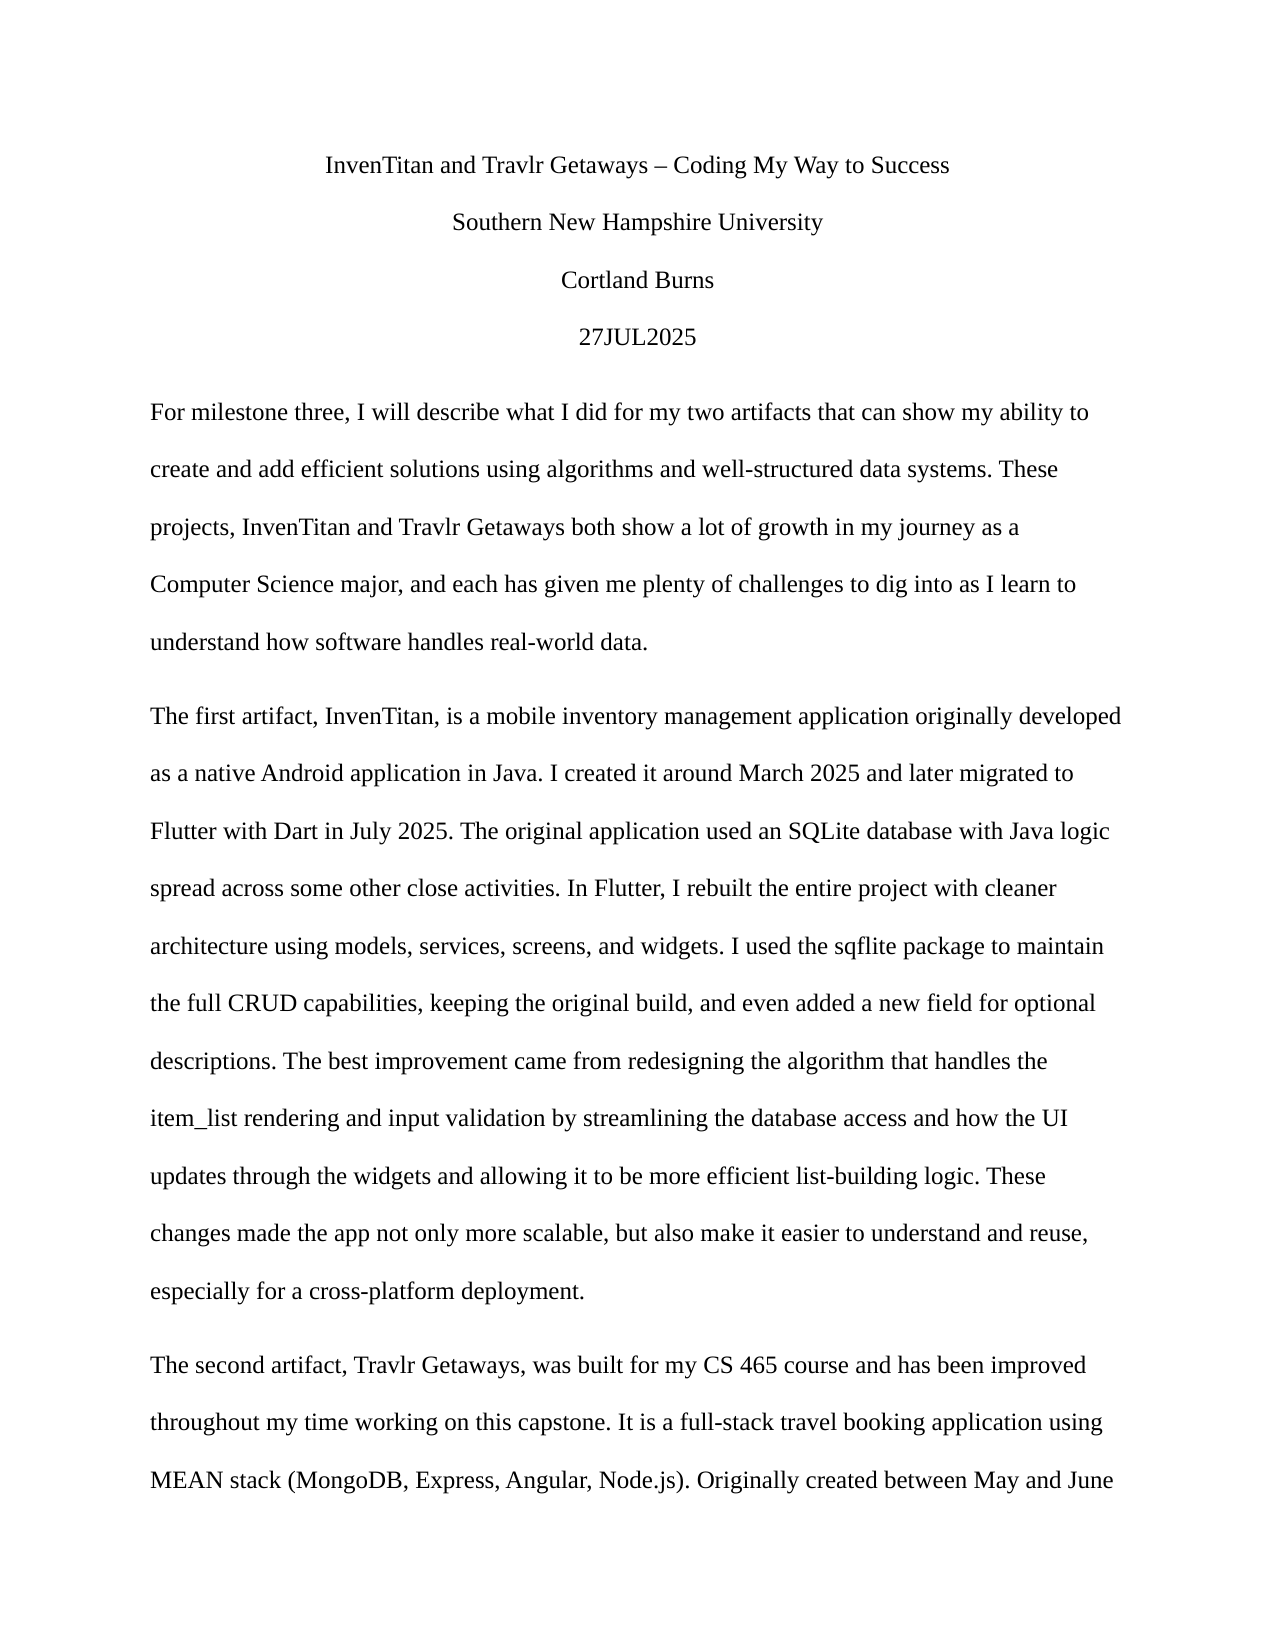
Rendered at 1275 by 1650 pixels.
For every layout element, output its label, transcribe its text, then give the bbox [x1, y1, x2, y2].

text The first artifact, InvenTitan, is a mobile inventory management application originally developed as a native Android application in Java. I created it around March 2025 and later migrated to Flutter with Dart in July 2025. The original application used an SQLite database with Java logic spread across some other close activities. In Flutter, I rebuilt the entire project with cleaner architecture using models, services, screens, and widgets. I used the sqflite package to maintain the full CRUD capabilities, keeping the original build, and even added a new field for optional descriptions. The best improvement came from redesigning the algorithm that handles the item_list rendering and input validation by streamlining the database access and how the UI updates through the widgets and allowing it to be more efficient list-building logic. These changes made the app not only more scalable, but also make it easier to understand and reuse, especially for a cross-platform deployment. [150, 701, 1125, 1304]
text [150, 1350, 1125, 1494]
text For milestone three, I will describe what I did for my two artifacts that can show my ability to create and add efficient solutions using algorithms and well-structured data systems. These projects, InvenTitan and Travlr Getaways both show a lot of growth in my journey as a Computer Science major, and each has given me plenty of challenges to dig into as I learn to understand how software handles real-world data. [150, 397, 1125, 655]
text InvenTitan and Travlr Getaways – Coding My Way to Success Southern New Hampshire University Cortland Burns 27JUL2025 [150, 150, 1125, 351]
